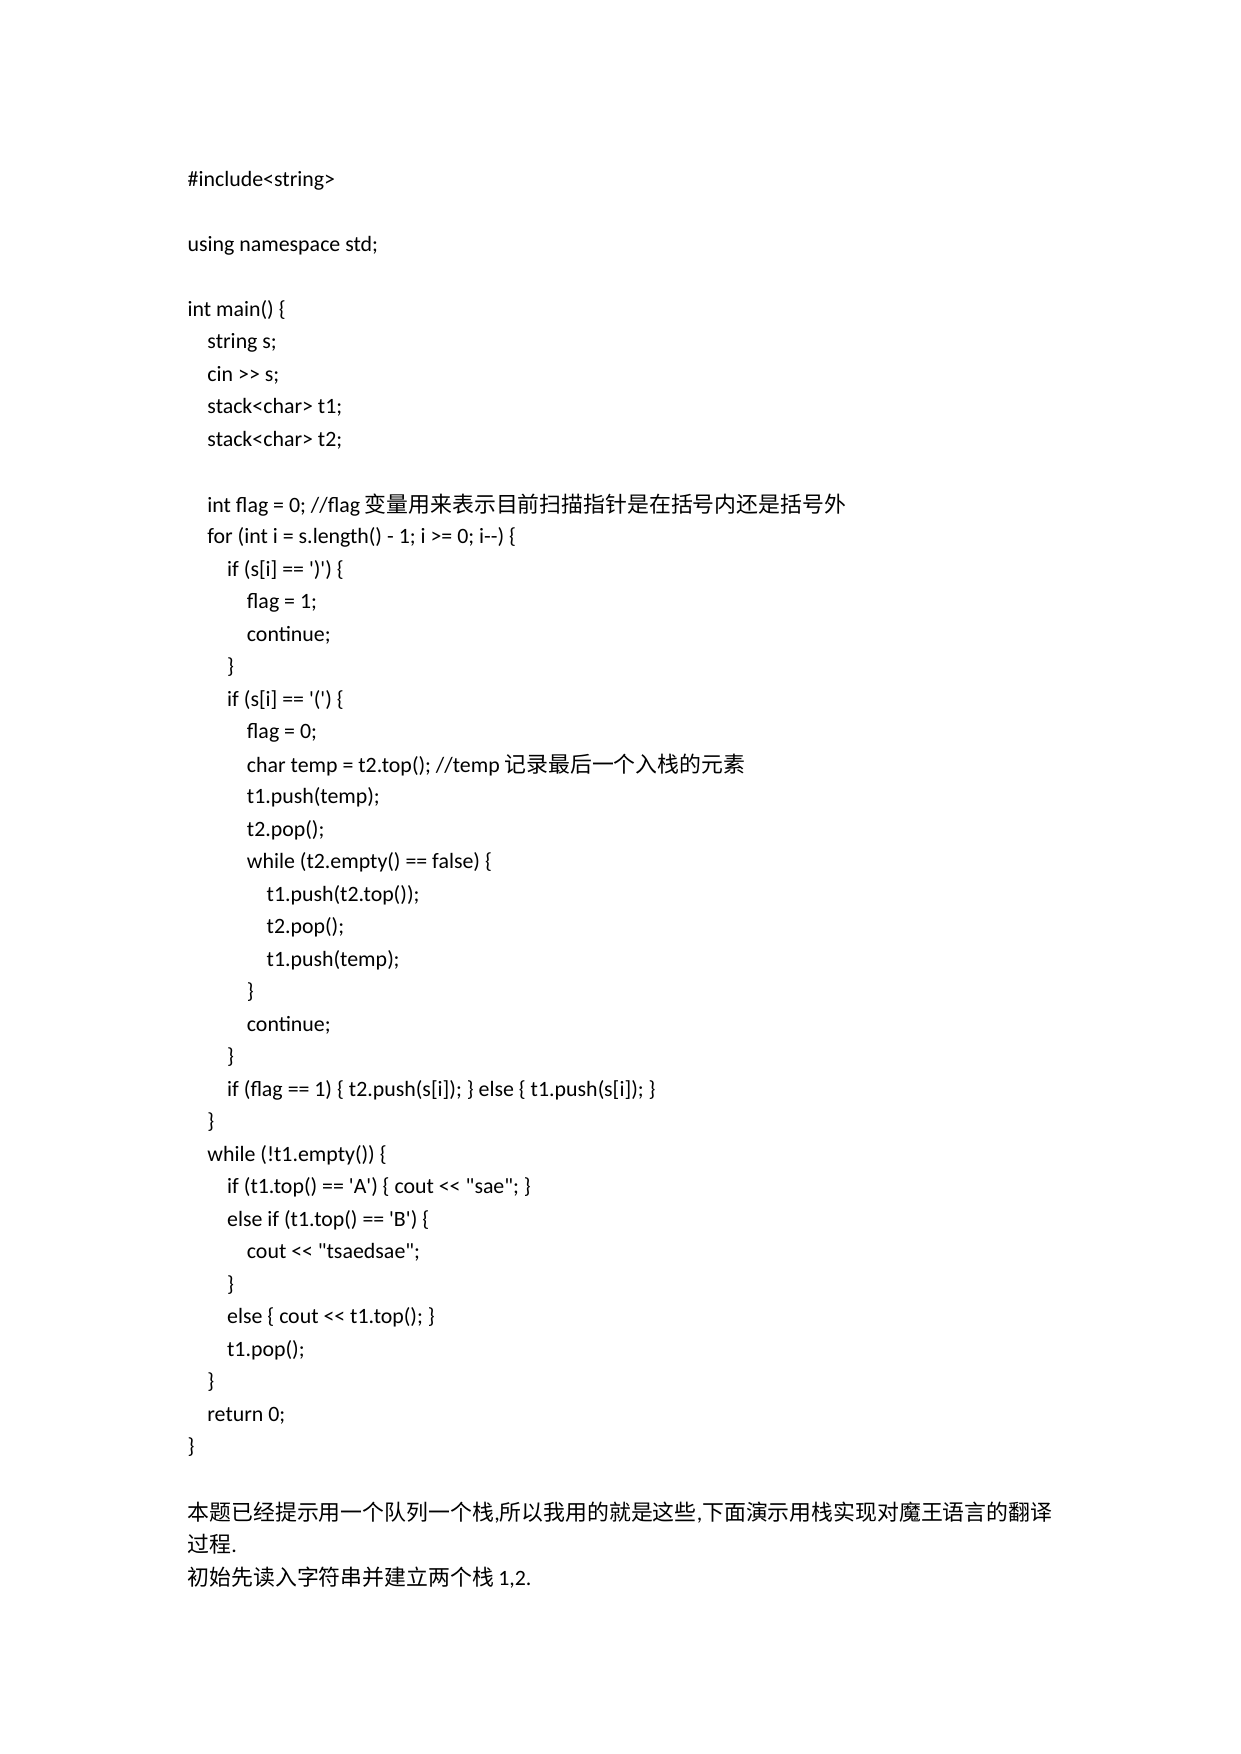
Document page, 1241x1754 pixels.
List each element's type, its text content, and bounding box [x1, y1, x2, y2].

text } [187, 1104, 1053, 1137]
text else if (t1.top() == 'B') { [187, 1202, 1053, 1234]
text for (int i = s.length() - 1; i >= 0; i--) { [187, 519, 1053, 552]
text char temp = t2.top(); //temp记录最后一个入栈的元素 [187, 747, 1053, 779]
text stack<char> t1; [187, 389, 1053, 422]
text if (s[i] == '(') { [187, 682, 1053, 714]
text 本题已经提示用一个队列一个栈,所以我用的就是这些,下面演示用栈实现对魔王语言的翻译过程. [187, 1494, 1053, 1559]
text while (t2.empty() == false) { [187, 844, 1053, 877]
text continue; [187, 617, 1053, 649]
text int main() { [187, 292, 1053, 324]
text } [187, 649, 1053, 682]
text flag = 1; [187, 584, 1053, 617]
text t1.push(temp); [187, 942, 1053, 974]
text } [187, 1429, 1053, 1462]
text t2.pop(); [187, 909, 1053, 942]
text stack<char> t2; [187, 422, 1053, 454]
text if (flag == 1) { t2.push(s[i]); } else { t1.push(s[i]); } [187, 1072, 1053, 1104]
text cin >> s; [187, 357, 1053, 389]
text #include<string> [187, 162, 1053, 194]
text } [187, 974, 1053, 1007]
text continue; [187, 1007, 1053, 1039]
text else { cout << t1.top(); } [187, 1299, 1053, 1332]
text using namespace std; [187, 227, 1053, 259]
text return 0; [187, 1397, 1053, 1429]
text string s; [187, 324, 1053, 357]
text flag = 0; [187, 714, 1053, 747]
text t2.pop(); [187, 812, 1053, 844]
text } [187, 1039, 1053, 1072]
text if (s[i] == ')') { [187, 552, 1053, 584]
text while (!t1.empty()) { [187, 1137, 1053, 1169]
text cout << "tsaedsae"; [187, 1234, 1053, 1267]
text int flag = 0; //flag变量用来表示目前扫描指针是在括号内还是括号外 [187, 487, 1053, 519]
text 初始先读入字符串并建立两个栈1,2. [187, 1559, 1053, 1592]
text } [187, 1364, 1053, 1397]
text } [187, 1267, 1053, 1299]
text t1.push(temp); [187, 779, 1053, 812]
text if (t1.top() == 'A') { cout << "sae"; } [187, 1169, 1053, 1202]
text t1.pop(); [187, 1332, 1053, 1364]
text t1.push(t2.top()); [187, 877, 1053, 909]
